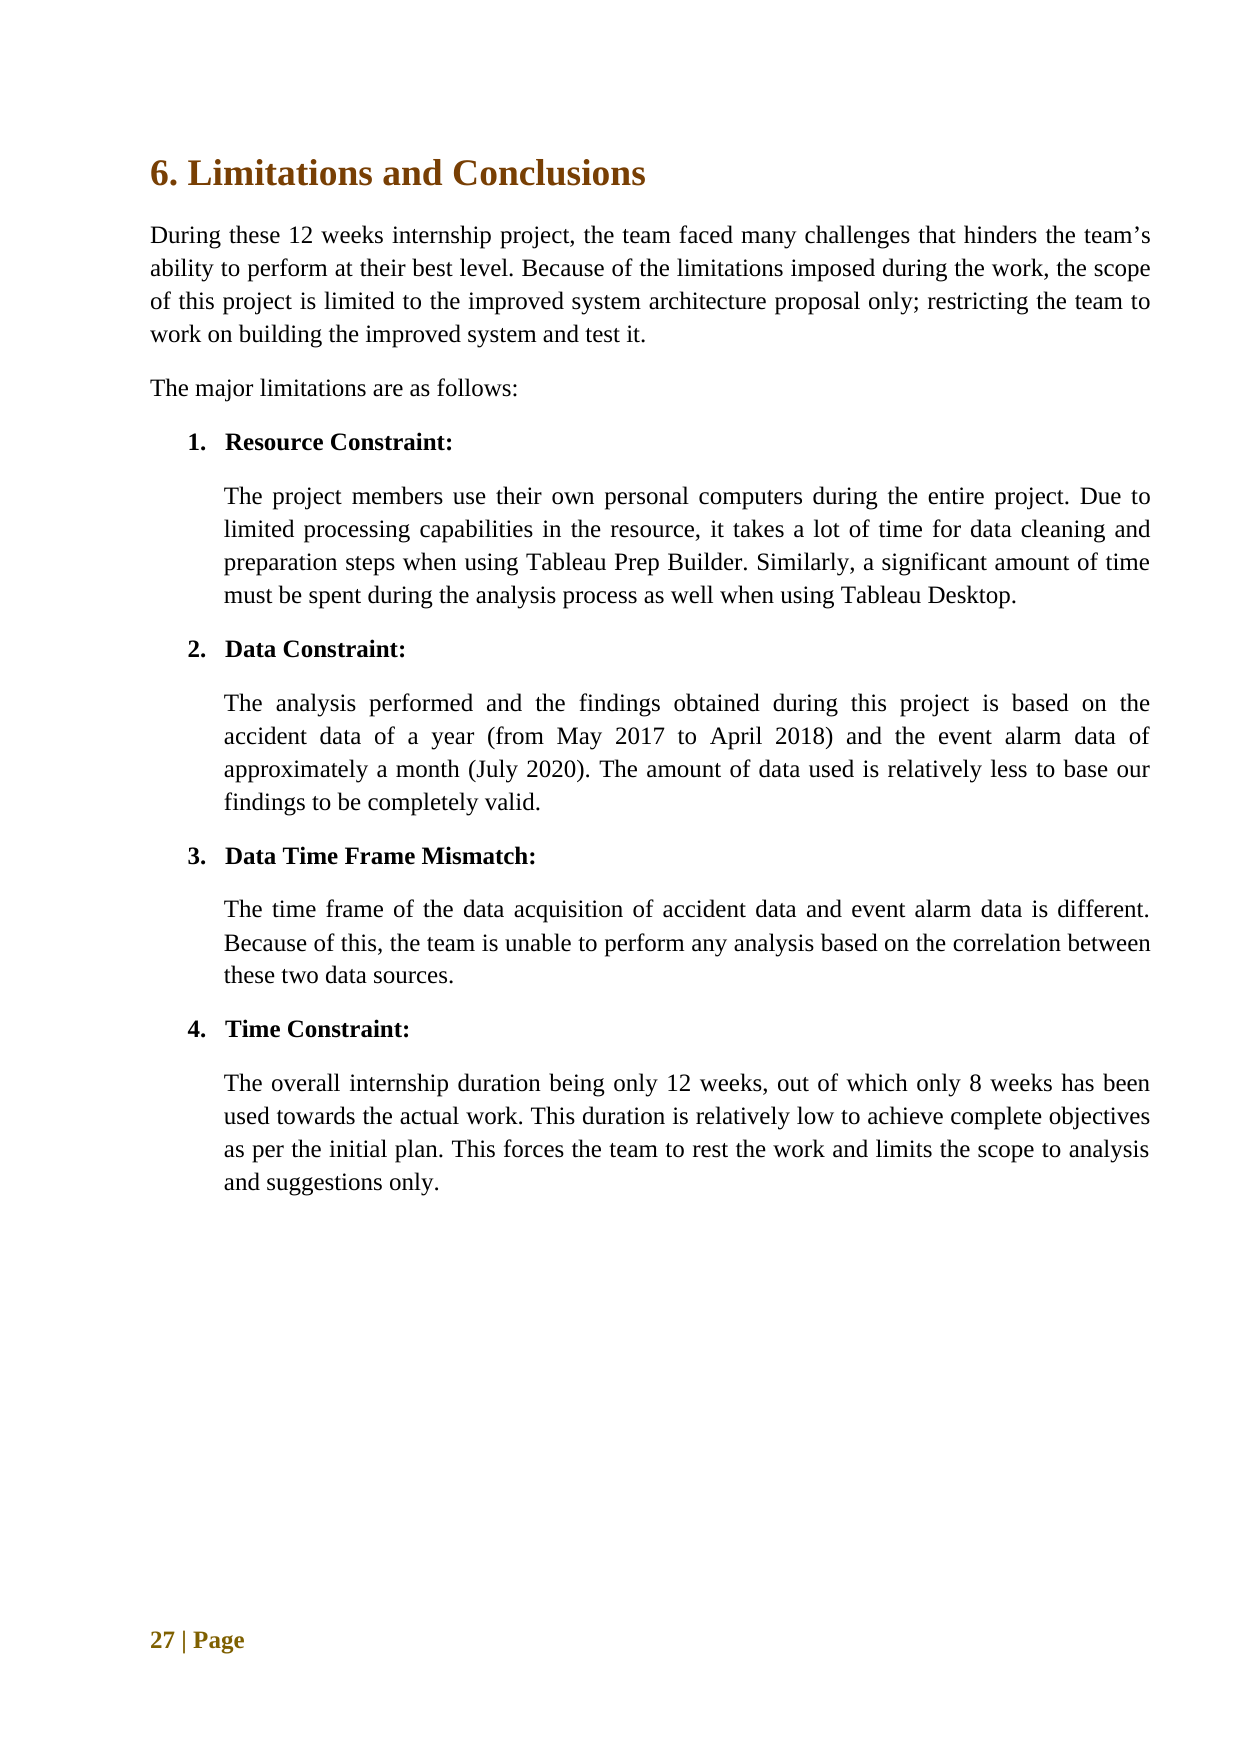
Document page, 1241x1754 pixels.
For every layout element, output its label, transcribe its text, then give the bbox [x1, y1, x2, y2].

text The time frame of the data acquisition of accident data and event alarm data is different. Because of this, the team is unable to perform any analysis based on the correlation between these two data sources. [224, 894, 1152, 989]
text During these 12 weeks internship project, the team faced many challenges that hinders the team’s ability to perform at their best level. Because of the limitations imposed during the work, the scope of this project is limited to the improved system architecture proposal only; restricting the team to work on building the improved system and test it. [150, 220, 1152, 348]
list Data Time Frame Mismatch: [187, 841, 1152, 869]
text The analysis performed and the findings obtained during this project is based on the accident data of a year (from May 2017 to April 2018) and the event alarm data of approximately a month (July 2020). The amount of data used is relatively less to base our findings to be completely valid. [224, 688, 1152, 816]
list Time Constraint: [187, 1014, 1152, 1043]
text The overall internship duration being only 12 weeks, out of which only 8 weeks has been used towards the actual work. This duration is relatively low to achieve complete objectives as per the initial plan. This forces the team to rest the work and limits the scope to analysis and suggestions only. [224, 1068, 1152, 1196]
list Resource Constraint: [187, 427, 1152, 456]
list Data Constraint: [187, 634, 1152, 663]
text The major limitations are as follows: [150, 373, 1152, 402]
text The project members use their own personal computers during the entire project. Due to limited processing capabilities in the resource, it takes a lot of time for data cleaning and preparation steps when using Tableau Prep Builder. Similarly, a significant amount of time must be spent during the analysis process as well when using Tableau Desktop. [224, 481, 1152, 609]
subtitle 6. Limitations and Conclusions [150, 150, 1152, 193]
